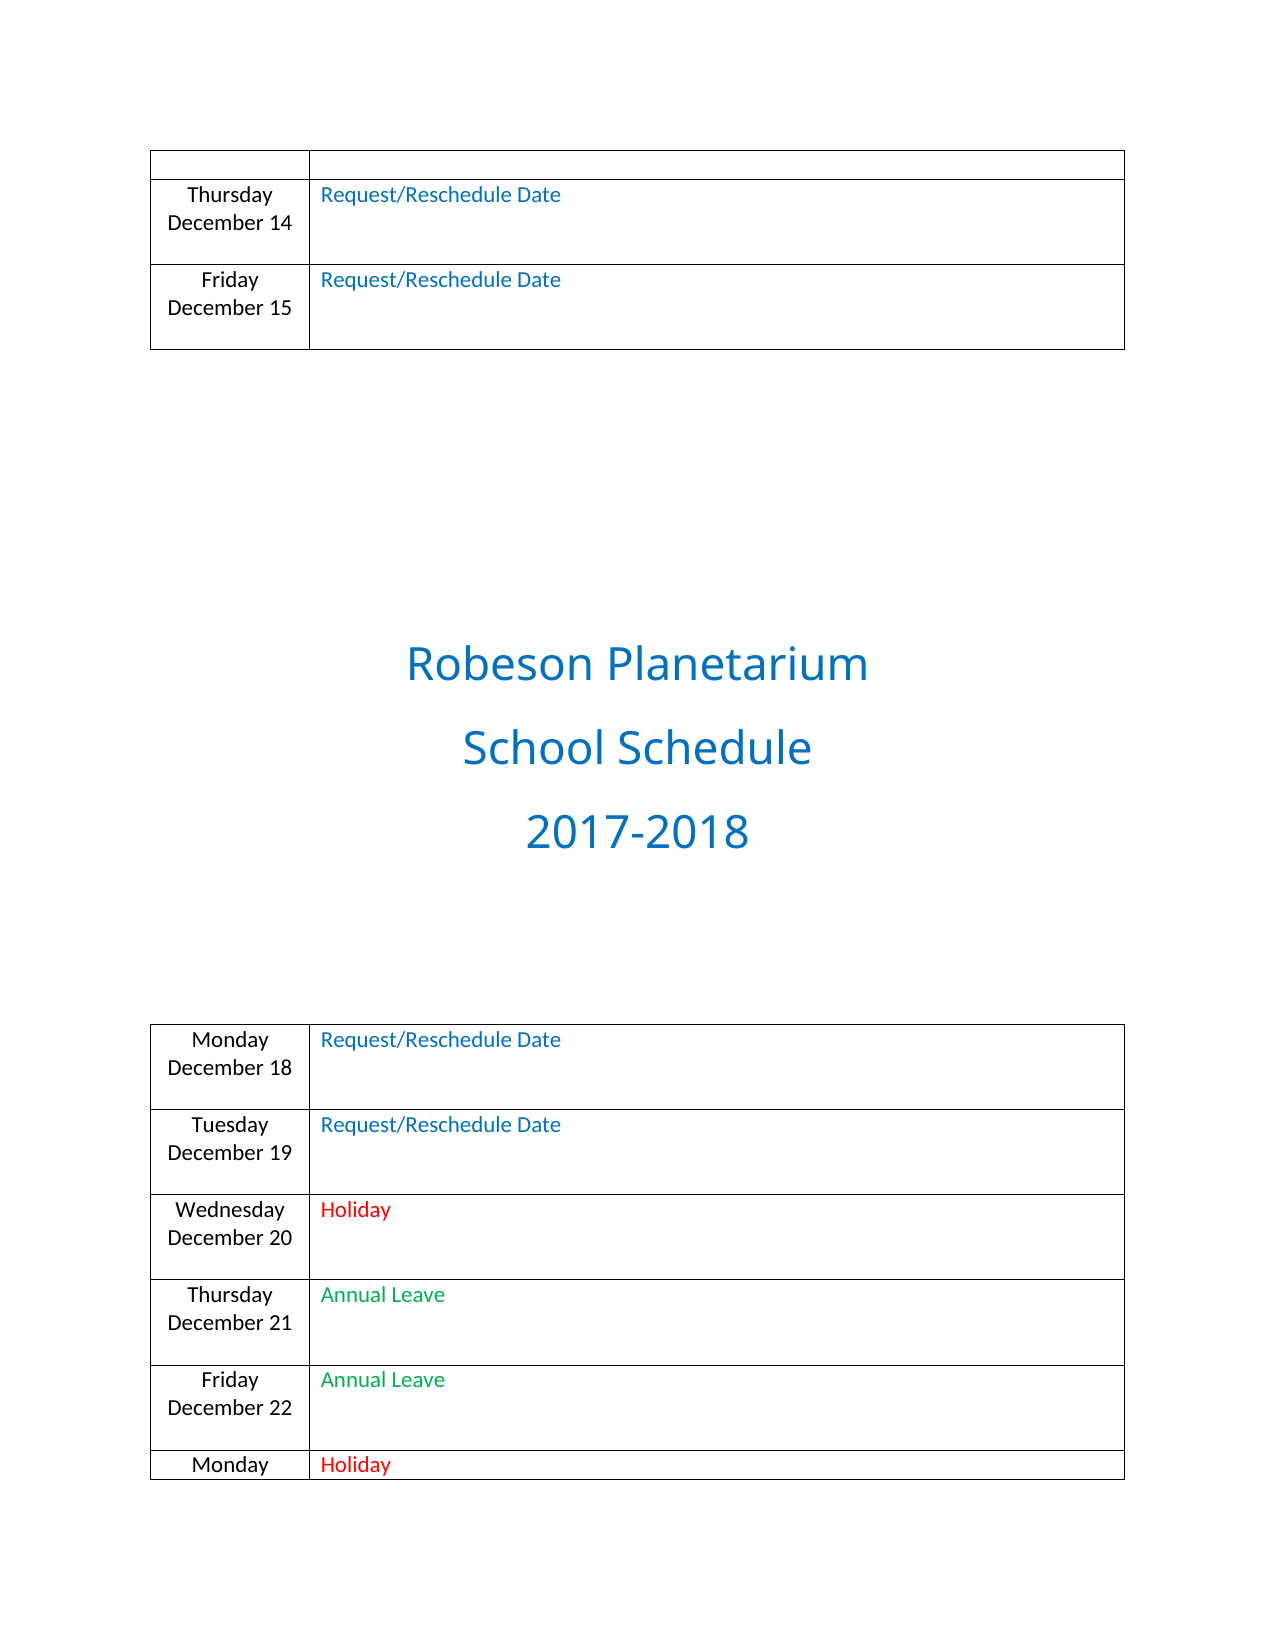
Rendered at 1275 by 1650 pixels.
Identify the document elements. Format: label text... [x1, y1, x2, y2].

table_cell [310, 151, 1124, 179]
table_cell Holiday [310, 1195, 1124, 1279]
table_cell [151, 151, 309, 179]
text Robeson Planetarium [150, 632, 1125, 694]
table_cell Holiday [310, 1451, 1124, 1479]
table_cell Wednesday December 20 [151, 1195, 309, 1279]
table_cell Request/Reschedule Date [310, 265, 1124, 349]
table_cell Annual Leave [310, 1280, 1124, 1364]
table_header Request/Reschedule Date [310, 1025, 1124, 1109]
text 2017-2018 [150, 799, 1125, 862]
table_cell Request/Reschedule Date [310, 180, 1124, 264]
table_cell Annual Leave [310, 1366, 1124, 1449]
table_cell Request/Reschedule Date [310, 1110, 1124, 1194]
table_cell Thursday December 14 [151, 180, 309, 264]
table_cell Friday December 22 [151, 1366, 309, 1449]
table_header Monday December 18 [151, 1025, 309, 1109]
table_cell Friday December 15 [151, 265, 309, 349]
table_cell Monday December 25 [151, 1451, 309, 1479]
text School Schedule [150, 716, 1125, 778]
table_cell Tuesday December 19 [151, 1110, 309, 1194]
table_cell Thursday December 21 [151, 1280, 309, 1364]
